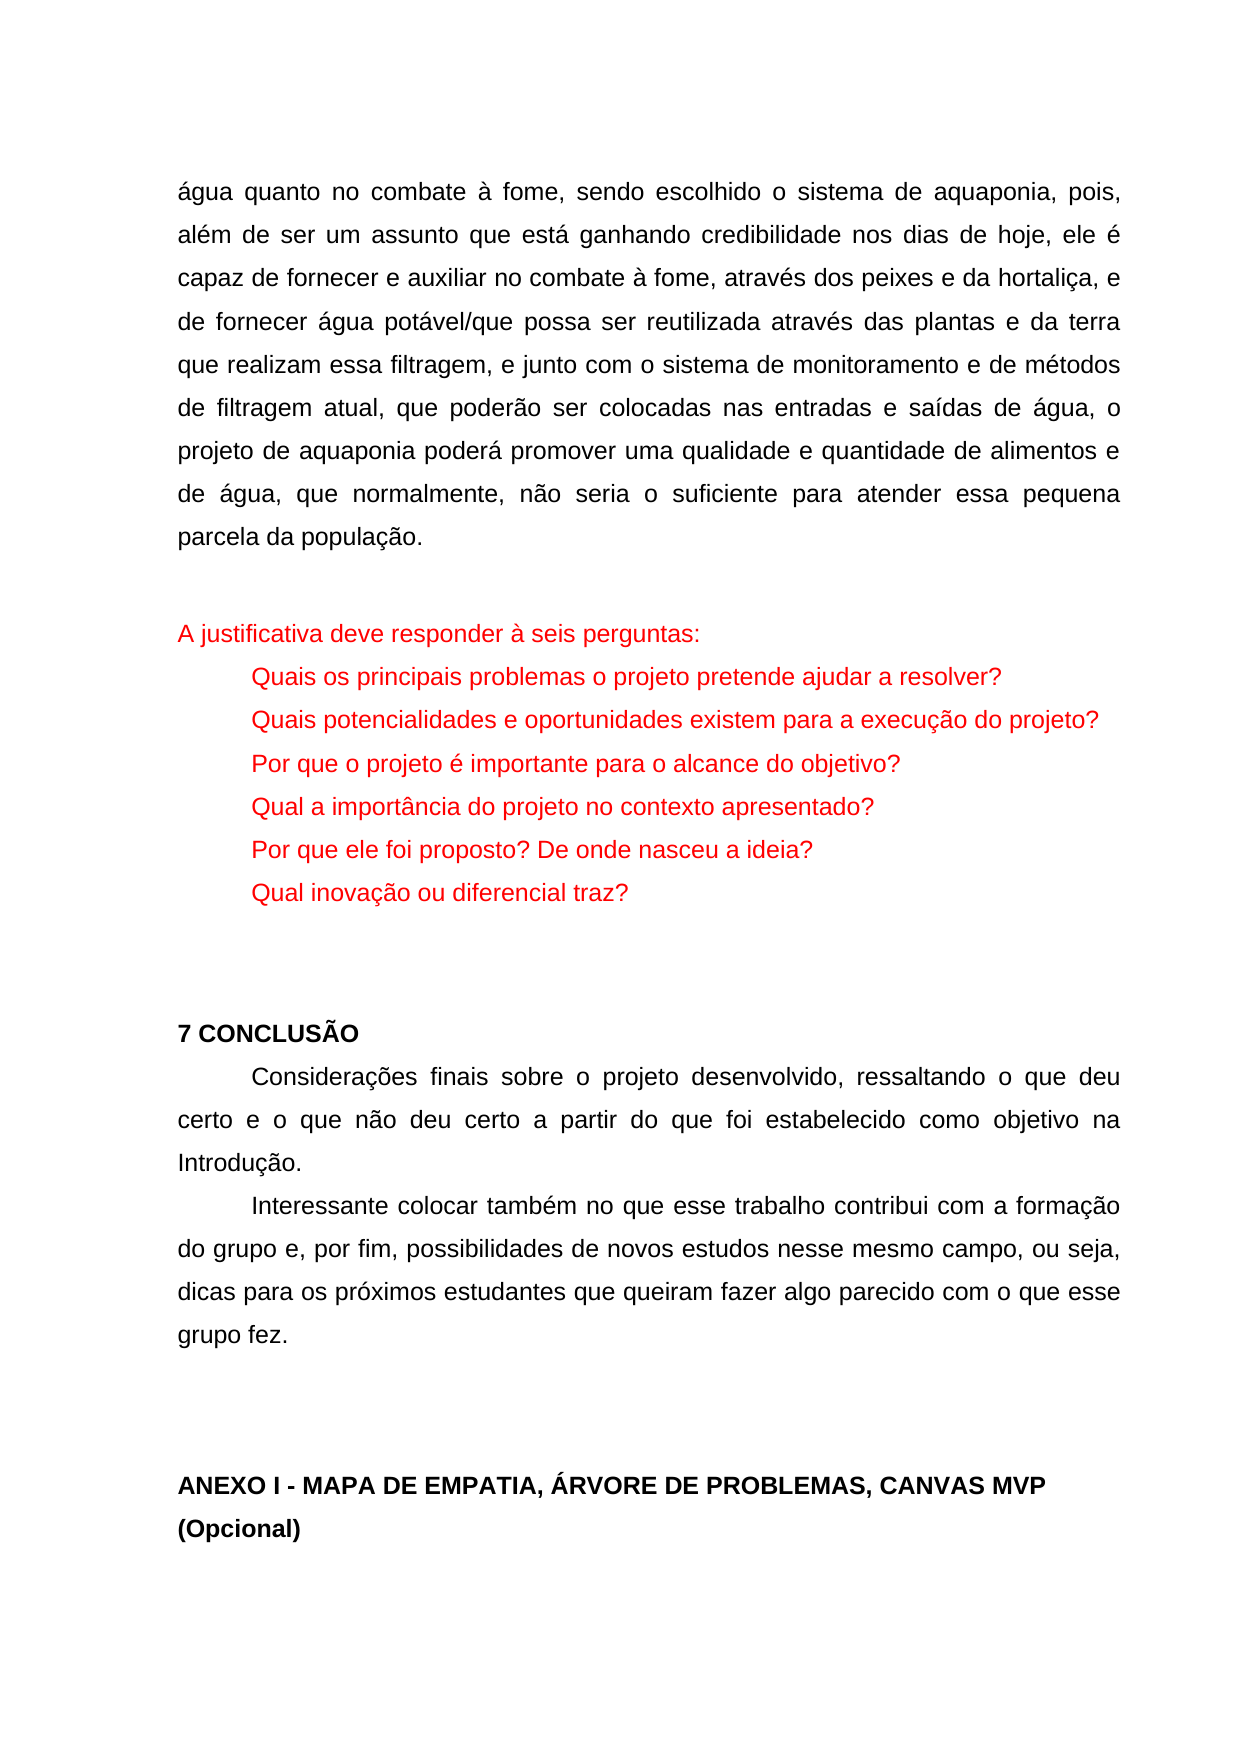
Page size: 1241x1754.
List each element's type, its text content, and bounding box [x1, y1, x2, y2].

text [177, 177, 1122, 551]
text Considerações finais sobre o projeto desenvolvido, ressaltando o que deu certo e o que não deu certo a partir do que foi estabelecido como objetivo na Introdução. [177, 1062, 1122, 1177]
subtitle ANEXO I - MAPA DE EMPATIA, ÁRVORE DE PROBLEMAS, CANVAS MVP (Opcional) [177, 1471, 1122, 1543]
text Por que ele foi proposto? De onde nasceu a ideia? [251, 835, 1122, 863]
text Qual inovação ou diferencial traz? [251, 878, 1122, 907]
text A justificativa deve responder à seis perguntas: [177, 619, 1122, 648]
subtitle 7 CONCLUSÃO [177, 1019, 1122, 1047]
text Quais os principais problemas o projeto pretende ajudar a resolver? Quais potencialidades e oportunidades existem para a execução do projeto? Por que o projeto é importante para o alcance do objetivo? Qual a importância do projeto no contexto apresentado? [251, 662, 1122, 820]
text Interessante colocar também no que esse trabalho contribui com a formação do grupo e, por fim, possibilidades de novos estudos nesse mesmo campo, ou seja, dicas para os próximos estudantes que queiram fazer algo parecido com o que esse grupo fez. [177, 1191, 1122, 1349]
